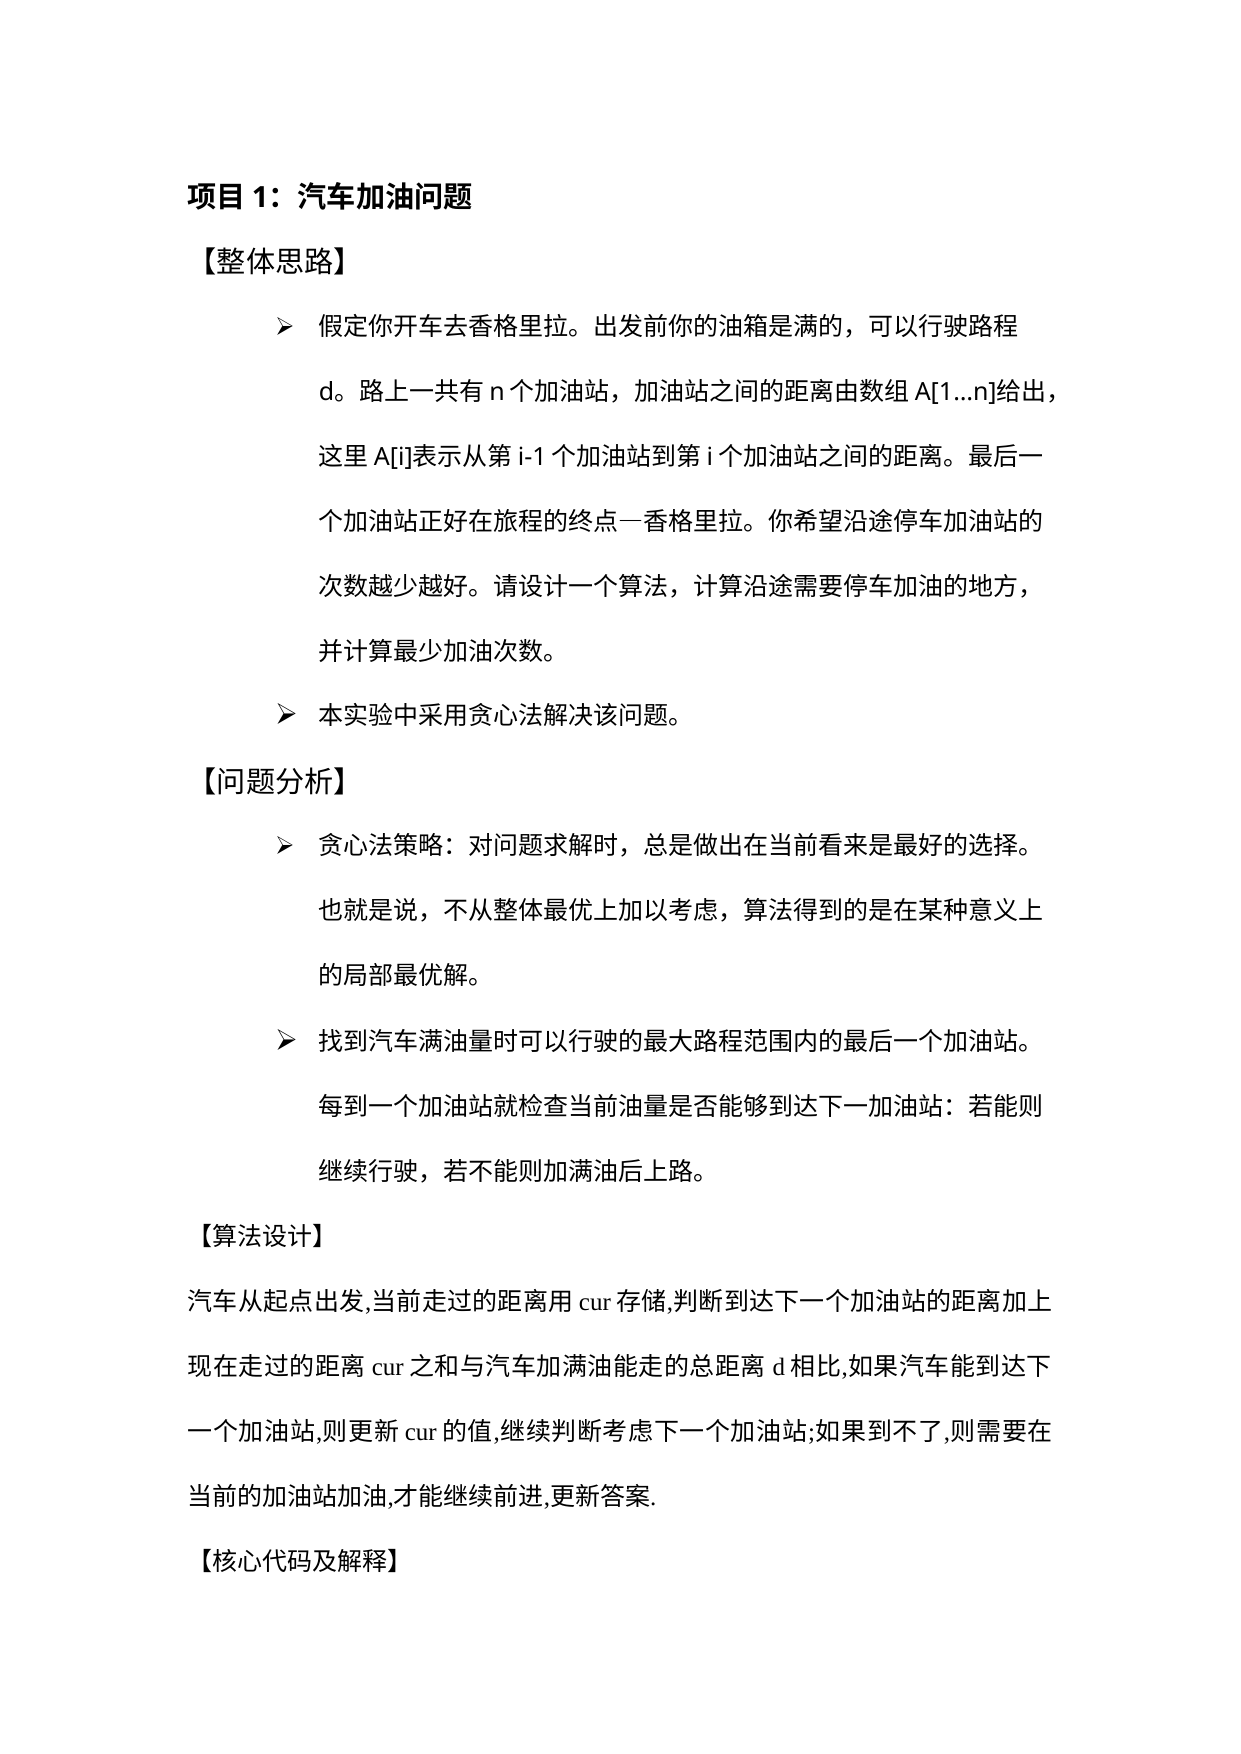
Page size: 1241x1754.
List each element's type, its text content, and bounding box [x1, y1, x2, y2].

text 汽车从起点出发,当前走过的距离用cur存储,判断到达下一个加油站的距离加上现在走过的距离cur之和与汽车加满油能走的总距离d相比,如果汽车能到达下一个加油站,则更新cur的值,继续判断考虑下一个加油站;如果到不了,则需要在当前的加油站加油,才能继续前进,更新答案. [187, 1267, 1053, 1527]
text 【整体思路】 [187, 227, 1053, 292]
text 【核心代码及解释】 [187, 1527, 1053, 1592]
list 找到汽车满油量时可以行驶的最大路程范围内的最后一个加油站。每到一个加油站就检查当前油量是否能够到达下一加油站：若能则继续行驶，若不能则加满油后上路。 [275, 1007, 1053, 1202]
text 【问题分析】 [187, 747, 1053, 812]
text 【算法设计】 [187, 1202, 1053, 1267]
list 本实验中采用贪心法解决该问题。 [275, 682, 1053, 747]
list 假定你开车去香格里拉。出发前你的油箱是满的，可以行驶路程d。路上一共有n个加油站，加油站之间的距离由数组A[1…n]给出，这里A[i]表示从第i-1个加油站到第i个加油站之间的距离。最后一个加油站正好在旅程的终点—香格里拉。你希望沿途停车加油站的次数越少越好。请设计一个算法，计算沿途需要停车加油的地方，并计算最少加油次数。 [275, 292, 1053, 682]
list 贪心法策略：对问题求解时，总是做出在当前看来是最好的选择。也就是说，不从整体最优上加以考虑，算法得到的是在某种意义上的局部最优解。 [275, 812, 1053, 1007]
text 项目1：汽车加油问题 [187, 162, 1053, 227]
